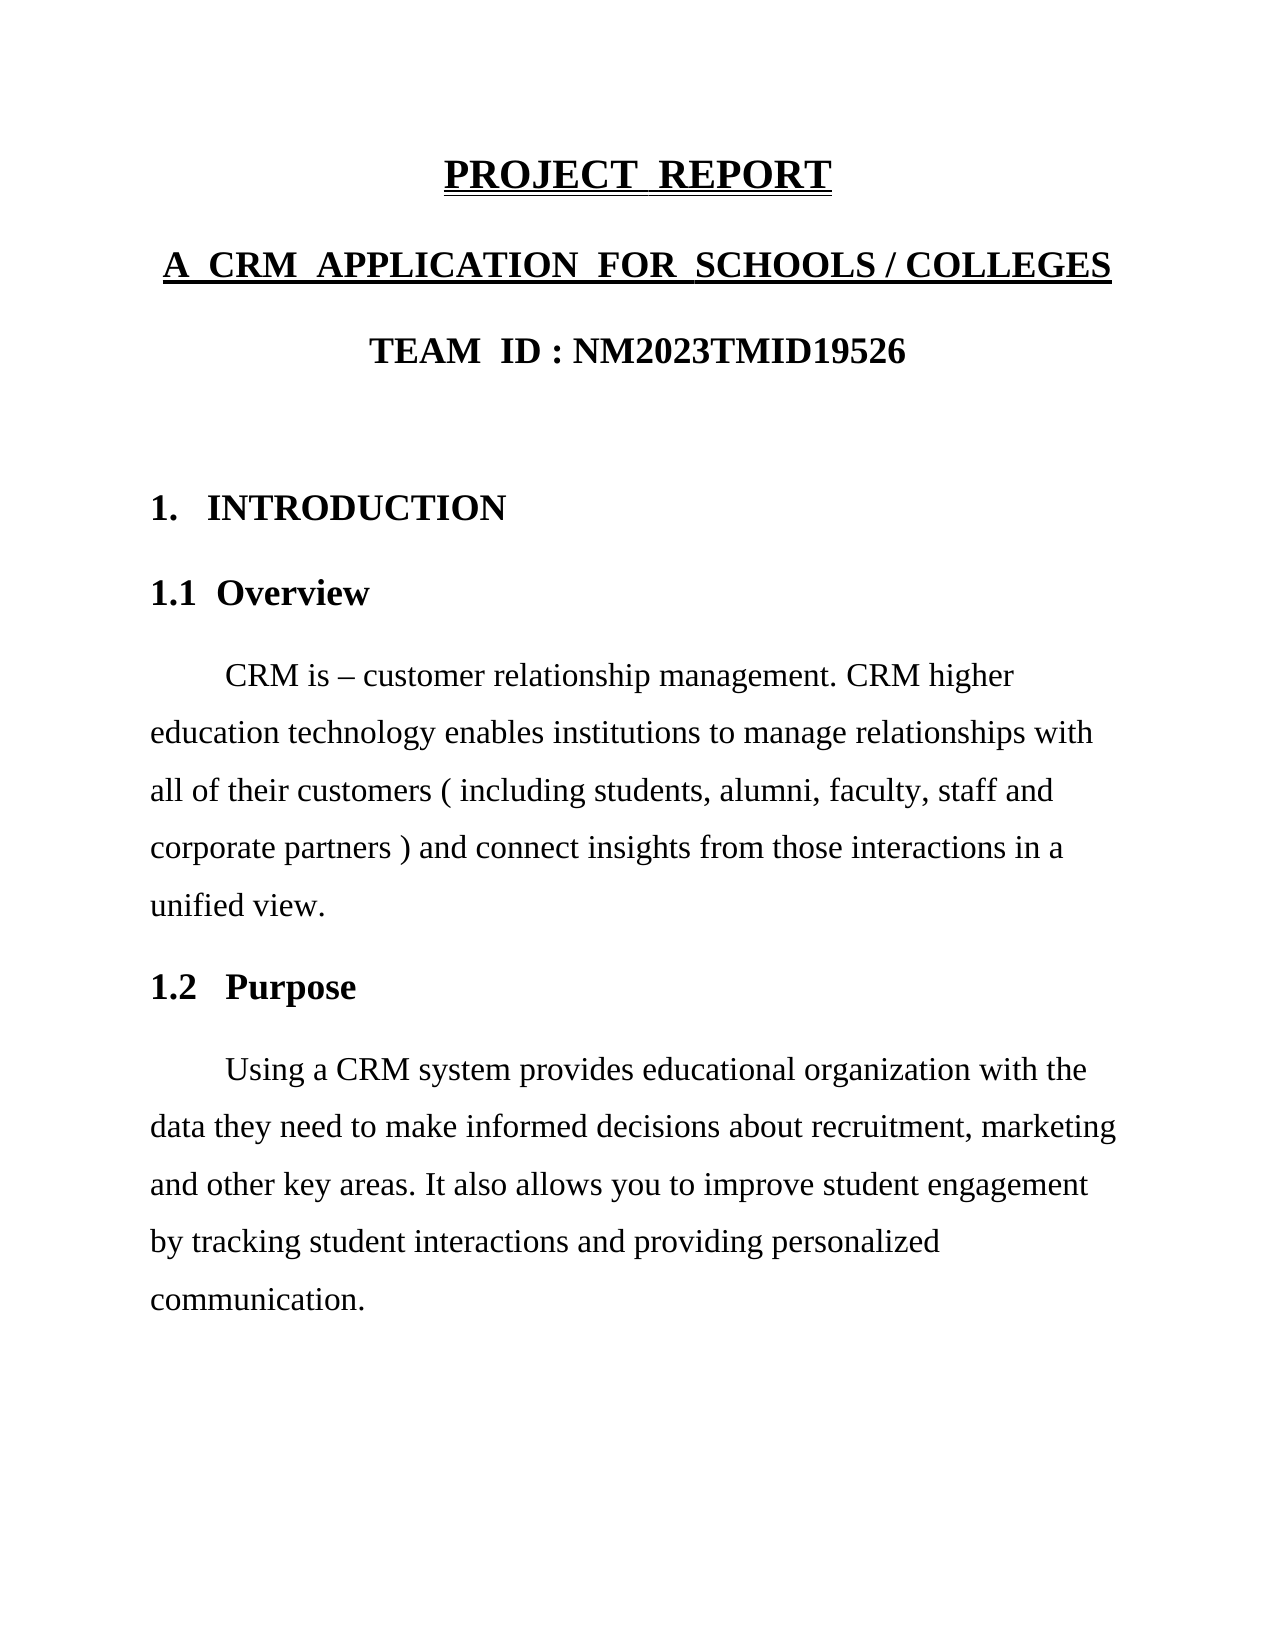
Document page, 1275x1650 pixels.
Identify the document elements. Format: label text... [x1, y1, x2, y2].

list Overview [150, 571, 1152, 614]
subtitle A CRM APPLICATION FOR SCHOOLS / COLLEGES [162, 243, 1152, 286]
text Using a CRM system provides educational organization with the data they need to make informed decisions about recruitment, marketing and other key areas. It also allows you to improve student engagement by tracking student interactions and providing personalized communication. [150, 1049, 1120, 1317]
subtitle INTRODUCTION [150, 485, 1152, 528]
text CRM is – customer relationship management. CRM higher education technology enables institutions to manage relationships with all of their customers ( including students, alumni, faculty, staff and corporate partners ) and connect insights from those interactions in a unified view. [150, 655, 1120, 924]
title PROJECT REPORT [367, 149, 908, 197]
subtitle Purpose [150, 964, 1152, 1008]
text TEAM ID : NM2023TMID19526 [367, 328, 908, 371]
